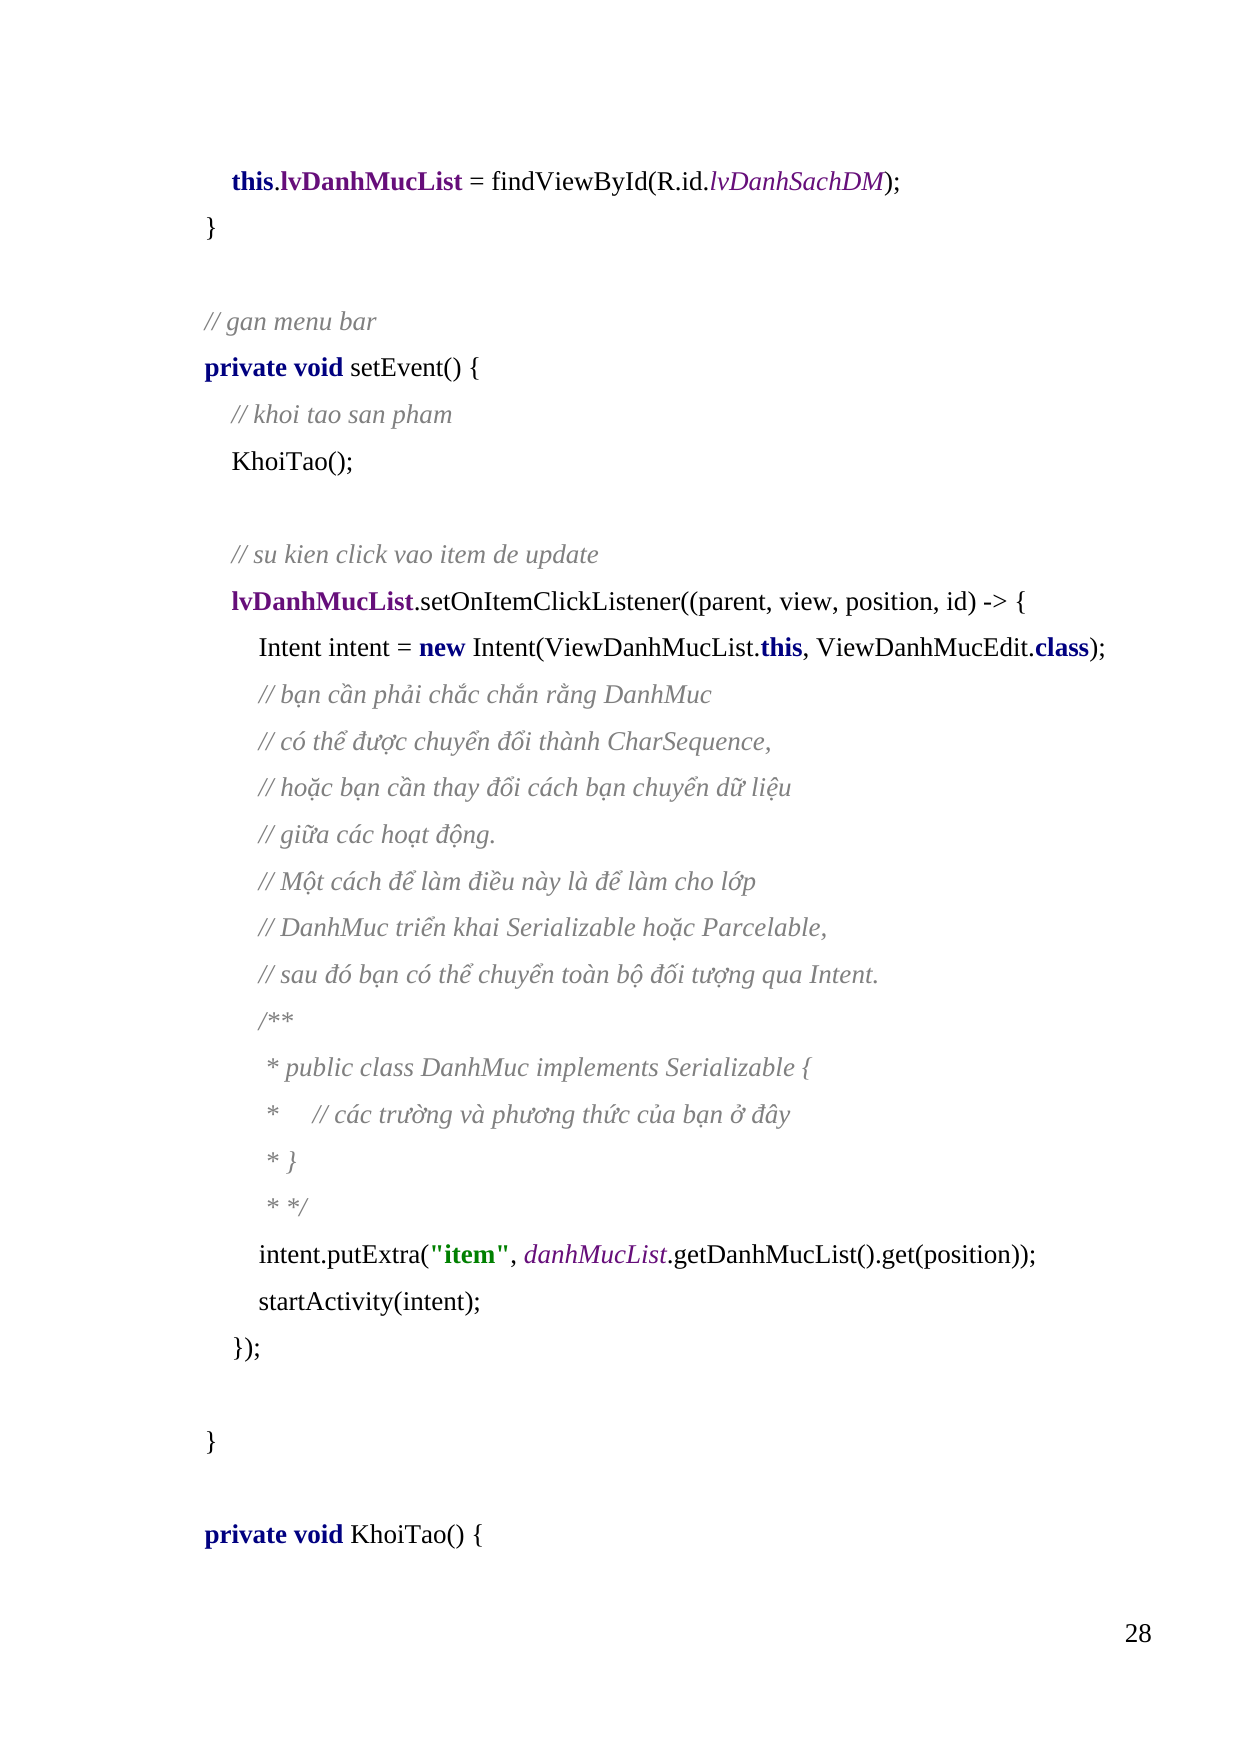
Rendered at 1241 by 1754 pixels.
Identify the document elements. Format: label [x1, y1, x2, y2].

text [177, 118, 1152, 1596]
